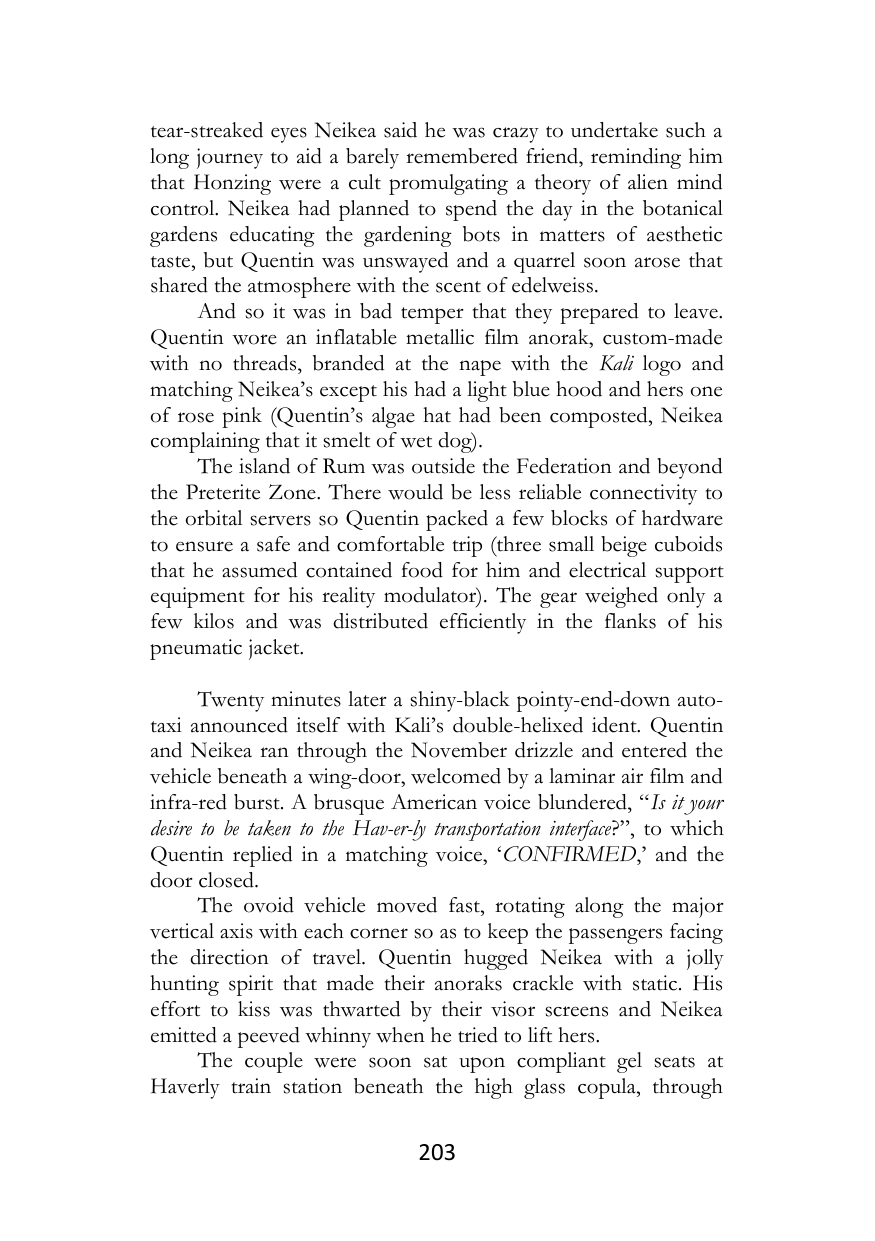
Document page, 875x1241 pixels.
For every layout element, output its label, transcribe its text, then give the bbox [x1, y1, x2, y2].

text The island of Rum was outside the Federation and beyond the Preterite Zone. There would be less reliable connectivity to the orbital servers so Quentin packed a few blocks of hardware to ensure a safe and comfortable trip (three small beige cuboids that he assumed contained food for him and electrical support equipment for his reality modulator). The gear weighed only a few kilos and was distributed efficiently in the flanks of his pneumatic jacket. [150, 454, 724, 661]
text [150, 1048, 724, 1100]
text Twenty minutes later a shiny-black pointy-end-down auto-taxi announced itself with Kali’s double-helixed ident. Quentin and Neikea ran through the November drizzle and entered the vehicle beneath a wing-door, welcomed by a laminar air film and infra-red burst. A brusque American voice blundered, “Is it your desire to be taken to the Hav-er-ly transportation interface?”, to which Quentin replied in a matching voice, ‘CONFIRMED,’ and the door closed. [150, 686, 724, 893]
text The ovoid vehicle moved fast, rotating along the major vertical axis with each corner so as to keep the passengers facing the direction of travel. Quentin hugged Neikea with a jolly hunting spirit that made their anoraks crackle with static. His effort to kiss was thwarted by their visor screens and Neikea emitted a peeved whinny when he tried to lift hers. [150, 893, 724, 1048]
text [150, 118, 724, 299]
text And so it was in bad temper that they prepared to leave. Quentin wore an inflatable metallic film anorak, custom-made with no threads, branded at the nape with the Kali logo and matching Neikea’s except his had a light blue hood and hers one of rose pink (Quentin’s algae hat had been composted, Neikea complaining that it smelt of wet dog). [150, 299, 724, 454]
